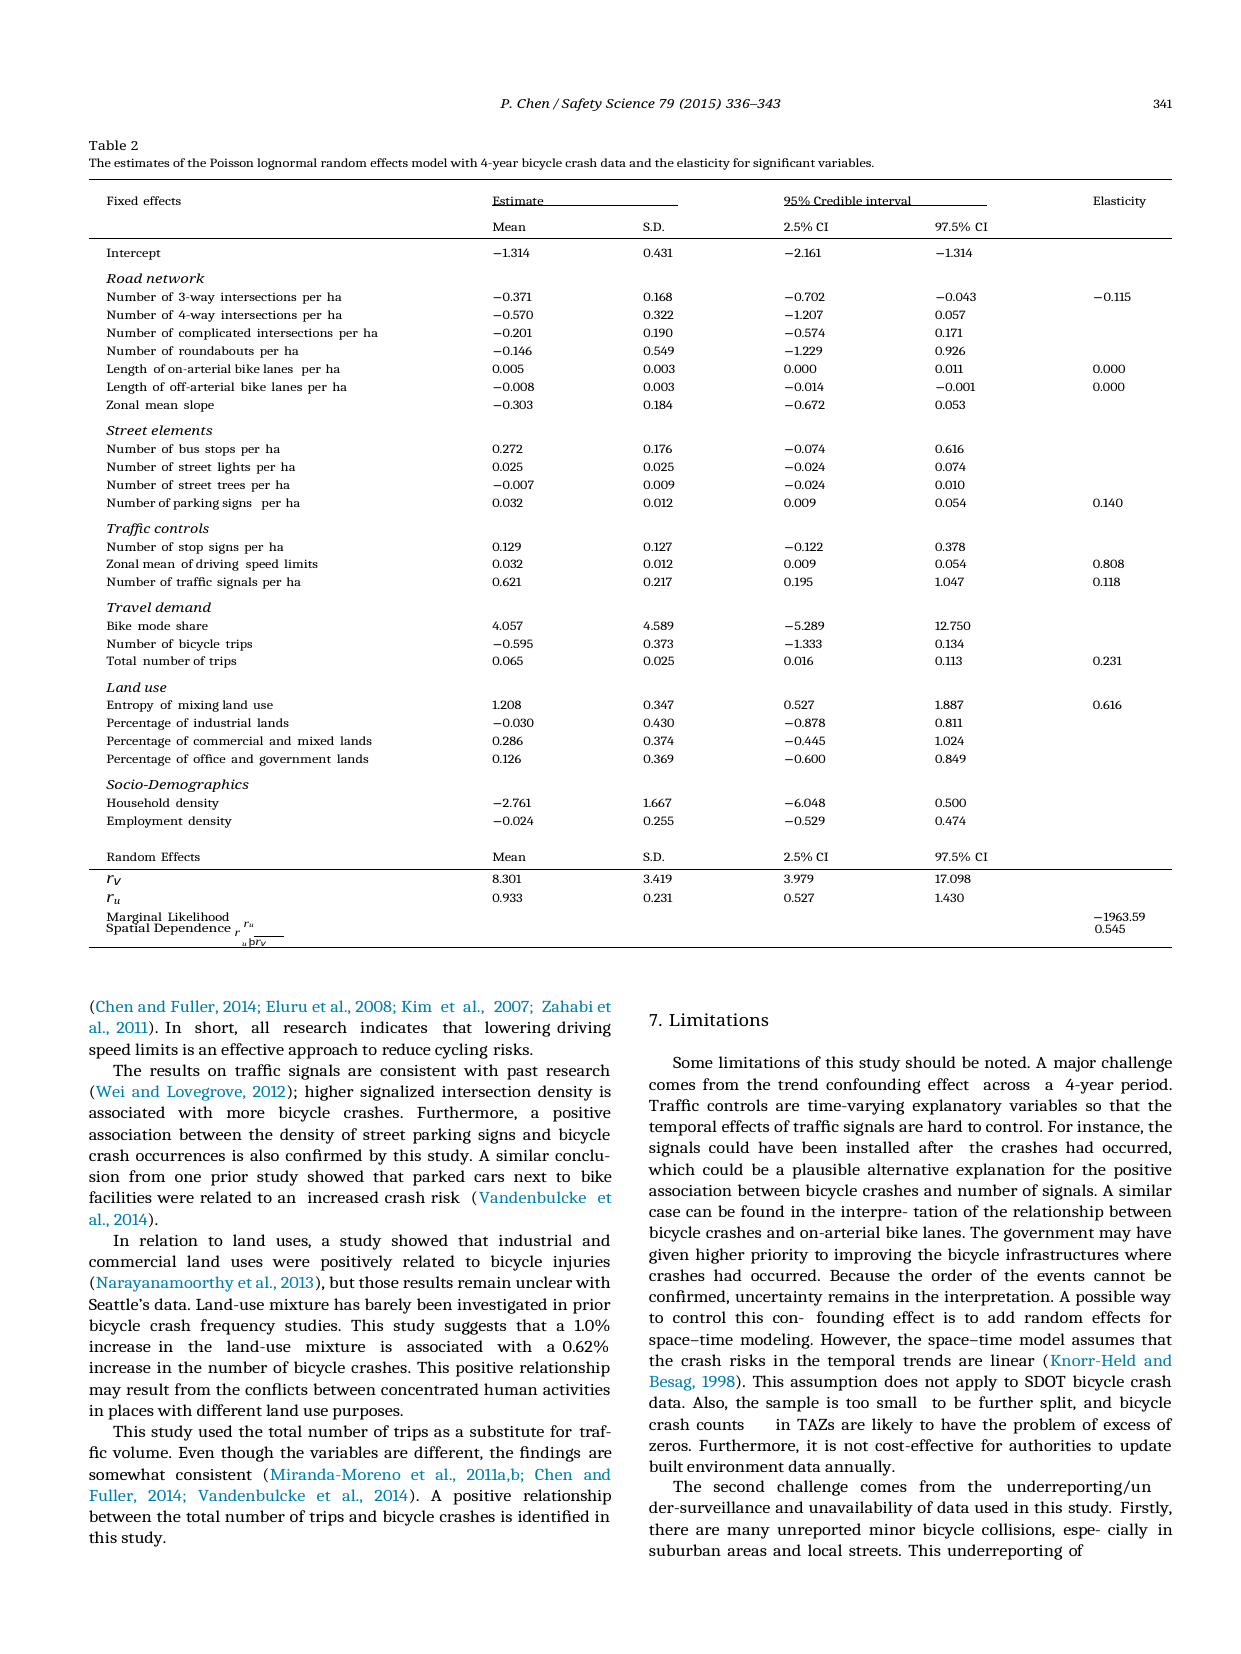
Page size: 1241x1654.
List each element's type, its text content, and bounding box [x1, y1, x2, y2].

text Intercept -1.314 0.431 -2.161 -1.314 [106, 246, 1184, 261]
text Road network [106, 270, 1184, 287]
text Length of off-arterial bike lanes per ha -0.008 0.003 -0.014 -0.001 0.000 [106, 379, 1184, 394]
text Travel demand [106, 599, 1184, 616]
text Percentage of commercial and mixed lands 0.286 0.374 -0.445 1.024 [106, 734, 1184, 748]
text Number of street trees per ha -0.007 0.009 -0.024 0.010 [106, 478, 1184, 493]
text Total number of trips 0.065 0.025 0.016 0.113 0.231 [106, 654, 1184, 669]
text der-surveillance and unavailability of data used in this study. Firstly, there are many unreported minor bicycle collisions, espe- cially in suburban areas and local streets. This underreporting of [649, 1499, 1172, 1561]
text This study used the total number of trips as a substitute for traf- ﬁc volume. Even though the variables are different, the ﬁndings are somewhat consistent (Miranda-Moreno et al., 2011a,b; Chen and Fuller, 2014; Vandenbulcke et al., 2014). A positive relationship between the total number of trips and bicycle crashes is identiﬁed in this study. [88, 1422, 612, 1548]
text Land use [106, 679, 1184, 696]
text Marginal Likelihood -1963.59 [106, 909, 1184, 924]
text Number of roundabouts per ha -0.146 0.549 -1.229 0.926 [106, 344, 1184, 359]
text Employment density -0.024 0.255 -0.529 0.474 [106, 814, 1184, 829]
text Percentage of industrial lands -0.030 0.430 -0.878 0.811 [106, 716, 1184, 730]
text (Chen and Fuller, 2014; Eluru et al., 2008; Kim et al., 2007; Zahabi et al., 2011). In short, all research indicates that lowering driving speed limits is an effective approach to reduce cycling risks. [88, 997, 611, 1059]
text Number of stop signs per ha 0.129 0.127 -0.122 0.378 [106, 539, 1184, 554]
text Number of complicated intersections per ha -0.201 0.190 -0.574 0.171 [106, 326, 1184, 341]
text Street elements [106, 422, 1184, 439]
text P. Chen / Safety Science 79 (2015) 336–343 341 [500, 96, 1184, 113]
text Some limitations of this study should be noted. A major challenge comes from the trend confounding effect across a 4-year period. Trafﬁc controls are time-varying explanatory variables so that the temporal effects of trafﬁc signals are hard to control. For instance, the signals could have been installed after the crashes had occurred, which could be a plausible alternative explanation for the positive association between bicycle crashes and number of signals. A similar case can be found in the interpre- tation of the relationship between bicycle crashes and on-arterial bike lanes. The government may have given higher priority to improving the bicycle infrastructures where crashes had occurred. Because the order of the events cannot be conﬁrmed, uncertainty remains in the interpretation. A possible way to control this con- founding effect is to add random effects for space–time modeling. However, the space–time model assumes that the crash risks in the temporal trends are linear (Knorr-Held and Besag, 1998). This assumption does not apply to SDOT bicycle crash data. Also, the sample is too small to be further split, and bicycle crash counts in TAZs are likely to have the problem of excess of zeros. Furthermore, it is not cost-effective for authorities to update built environment data annually. [649, 1054, 1172, 1477]
text The second challenge comes from the underreporting/un [673, 1479, 1184, 1496]
text ru 0.933 0.231 0.527 1.430 [106, 889, 1184, 908]
list Limitations [649, 1008, 1184, 1031]
text Number of parking signs per ha 0.032 0.012 0.009 0.054 0.140 [106, 496, 1184, 510]
picture [650, 1378, 656, 1385]
text Number of 3-way intersections per ha -0.371 0.168 -0.702 -0.043 -0.115 [106, 289, 1184, 304]
text Number of street lights per ha 0.025 0.025 -0.024 0.074 [106, 459, 1184, 474]
text Number of bus stops per ha 0.272 0.176 -0.074 0.616 [106, 442, 1184, 456]
text Number of bicycle trips -0.595 0.373 -1.333 0.134 [106, 637, 1184, 651]
text Random Effects Mean S.D. 2.5% CI 97.5% CI [106, 850, 1184, 864]
text rv 8.301 3.419 3.979 17.098 [106, 864, 1184, 889]
text In relation to land uses, a study showed that industrial and commercial land uses were positively related to bicycle injuries (Narayanamoorthy et al., 2013), but those results remain unclear with Seattle’s data. Land-use mixture has barely been investigated in prior bicycle crash frequency studies. This study suggests that a 1.0% increase in the land-use mixture is associated with a 0.62% increase in the number of bicycle crashes. This positive relationship may result from the conﬂicts between concentrated human activities in places with different land use purposes. [88, 1231, 612, 1420]
text Length of on-arterial bike lanes per ha 0.005 0.003 0.000 0.011 0.000 [106, 362, 1184, 376]
text Socio-Demographics [106, 776, 1184, 793]
text Zonal mean slope -0.303 0.184 -0.672 0.053 [106, 398, 1184, 412]
text The results on trafﬁc signals are consistent with past research (Wei and Lovegrove, 2012); higher signalized intersection density is associated with more bicycle crashes. Furthermore, a positive association between the density of street parking signs and bicycle crash occurrences is also conﬁrmed by this study. A similar conclu- sion from one prior study showed that parked cars next to bike facilities were related to an increased crash risk (Vandenbulcke et al., 2014). [88, 1061, 612, 1229]
text Household density -2.761 1.667 -6.048 0.500 [106, 796, 1184, 811]
text Percentage of ofﬁce and government lands 0.126 0.369 -0.600 0.849 [106, 752, 1184, 767]
text Zonal mean of driving speed limits 0.032 0.012 0.009 0.054 0.808 [106, 557, 1184, 572]
text Fixed effects Estimate 95% Credible interval Elasticity Mean S.D. 2.5% CI 97.5% CI [106, 173, 1151, 234]
text Trafﬁc controls [106, 520, 1184, 537]
text Entropy of mixing land use 1.208 0.347 0.527 1.887 0.616 [106, 698, 1184, 712]
text Number of 4-way intersections per ha -0.570 0.322 -1.207 0.057 [106, 308, 1184, 323]
text Table 2 [89, 137, 1184, 154]
text Number of trafﬁc signals per ha 0.621 0.217 0.195 1.047 0.118 [106, 575, 1184, 589]
text The estimates of the Poisson lognormal random effects model with 4-year bicycle crash data and the elasticity for signiﬁcant variables. [88, 156, 1184, 170]
text Bike mode share 4.057 4.589 -5.289 12.750 [106, 618, 1184, 633]
